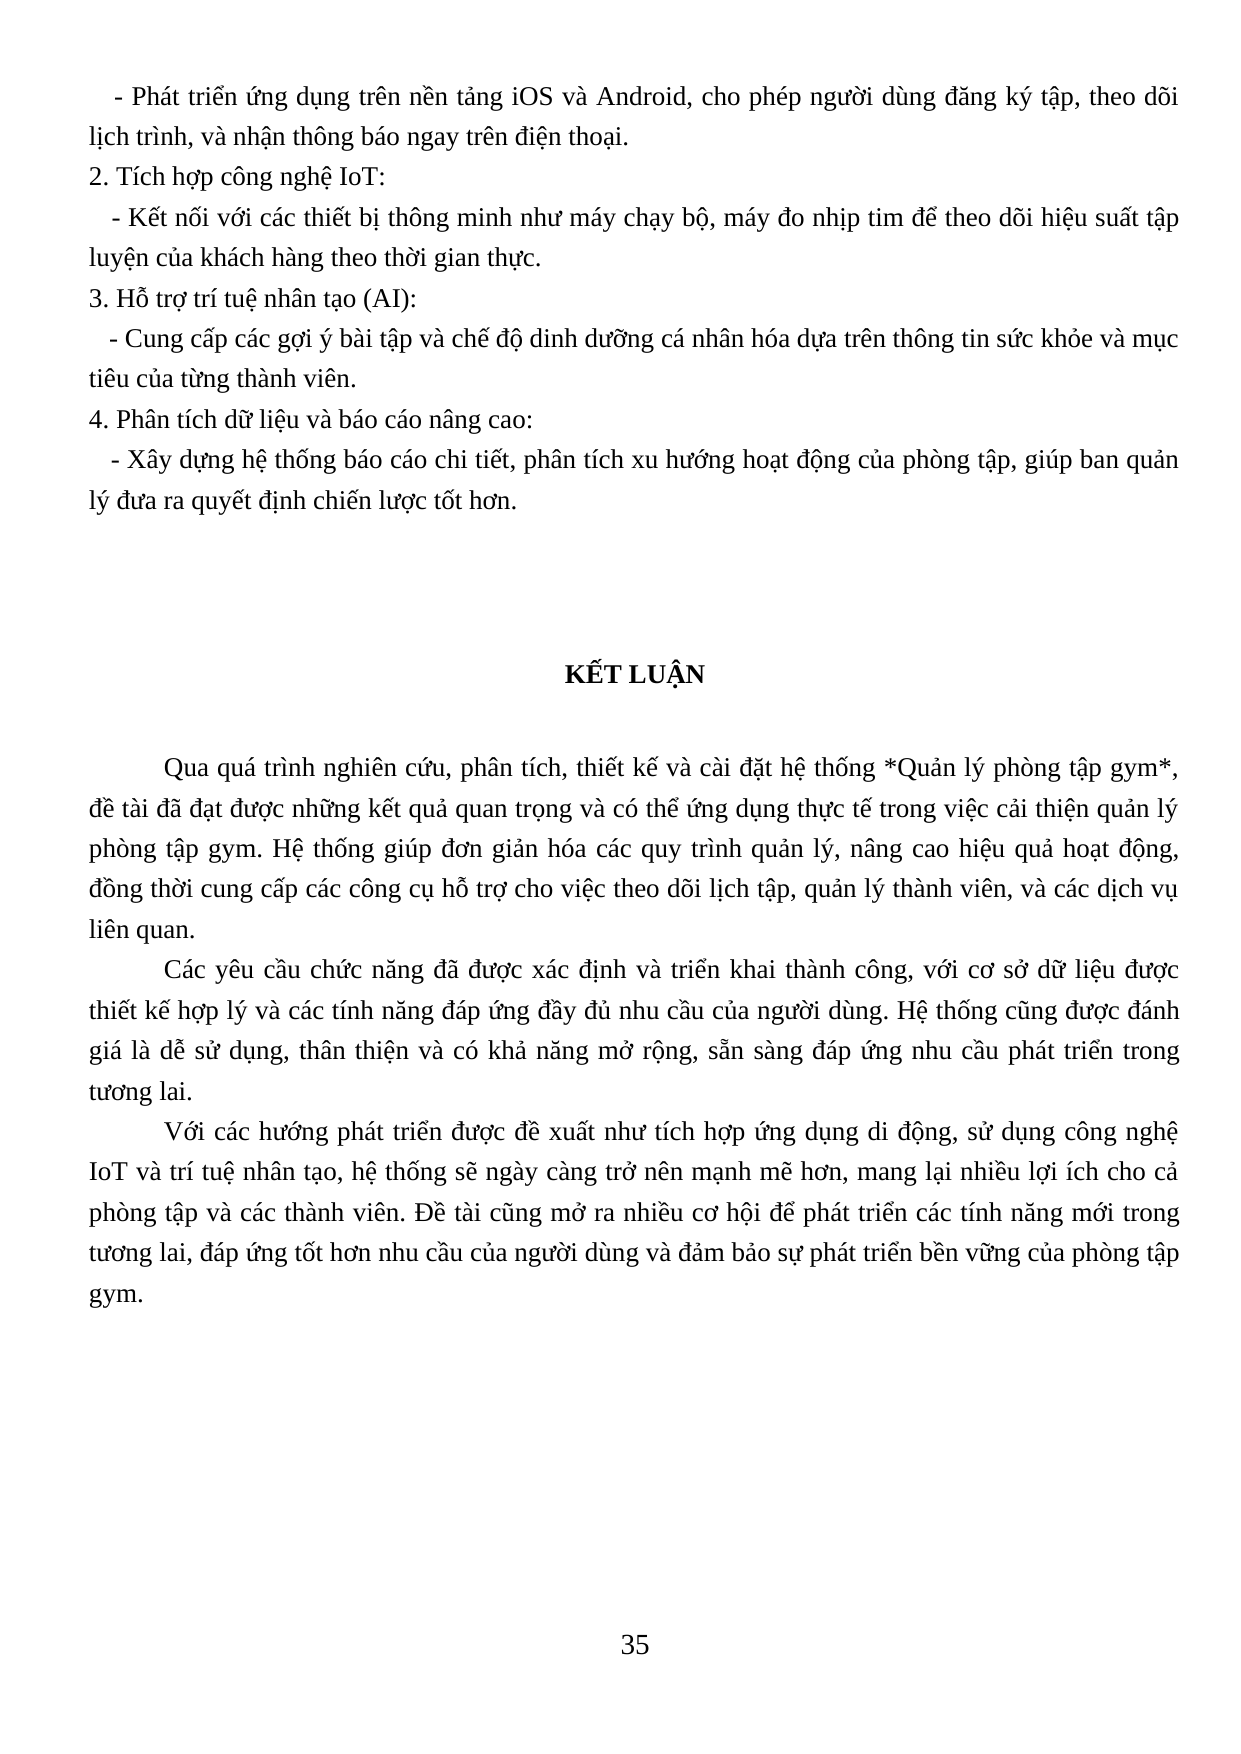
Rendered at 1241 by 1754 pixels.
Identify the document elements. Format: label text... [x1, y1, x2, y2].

text Qua quá trình nghiên cứu, phân tích, thiết kế và cài đặt hệ thống *Quản lý phòng tập gym*, đề tài đã đạt được những kết quả quan trọng và có thể ứng dụng thực tế trong việc cải thiện quản lý phòng tập gym. Hệ thống giúp đơn giản hóa các quy trình quản lý, nâng cao hiệu quả hoạt động, đồng thời cung cấp các công cụ hỗ trợ cho việc theo dõi lịch tập, quản lý thành viên, và các dịch vụ liên quan. [89, 751, 1181, 944]
text - Phát triển ứng dụng trên nền tảng iOS và Android, cho phép người dùng đăng ký tập, theo dõi lịch trình, và nhận thông báo ngay trên điện thoại. [89, 79, 1181, 151]
text - Cung cấp các gợi ý bài tập và chế độ dinh dưỡng cá nhân hóa dựa trên thông tin sức khỏe và mục tiêu của từng thành viên. [89, 322, 1181, 394]
text Với các hướng phát triển được đề xuất như tích hợp ứng dụng di động, sử dụng công nghệ IoT và trí tuệ nhân tạo, hệ thống sẽ ngày càng trở nên mạnh mẽ hơn, mang lại nhiều lợi ích cho cả phòng tập và các thành viên. Đề tài cũng mở ra nhiều cơ hội để phát triển các tính năng mới trong tương lai, đáp ứng tốt hơn nhu cầu của người dùng và đảm bảo sự phát triển bền vững của phòng tập gym. [89, 1115, 1181, 1308]
text - Kết nối với các thiết bị thông minh như máy chạy bộ, máy đo nhịp tim để theo dõi hiệu suất tập luyện của khách hàng theo thời gian thực. [89, 201, 1181, 272]
subtitle KẾT LUẬN [89, 658, 1181, 689]
text 3. Hỗ trợ trí tuệ nhân tạo (AI): [89, 282, 1181, 313]
text Các yêu cầu chức năng đã được xác định và triển khai thành công, với cơ sở dữ liệu được thiết kế hợp lý và các tính năng đáp ứng đầy đủ nhu cầu của người dùng. Hệ thống cũng được đánh giá là dễ sử dụng, thân thiện và có khả năng mở rộng, sẵn sàng đáp ứng nhu cầu phát triển trong tương lai. [89, 953, 1181, 1106]
text 2. Tích hợp công nghệ IoT: [89, 160, 1181, 192]
text 4. Phân tích dữ liệu và báo cáo nâng cao: [89, 403, 1181, 434]
text - Xây dựng hệ thống báo cáo chi tiết, phân tích xu hướng hoạt động của phòng tập, giúp ban quản lý đưa ra quyết định chiến lược tốt hơn. [89, 443, 1181, 515]
